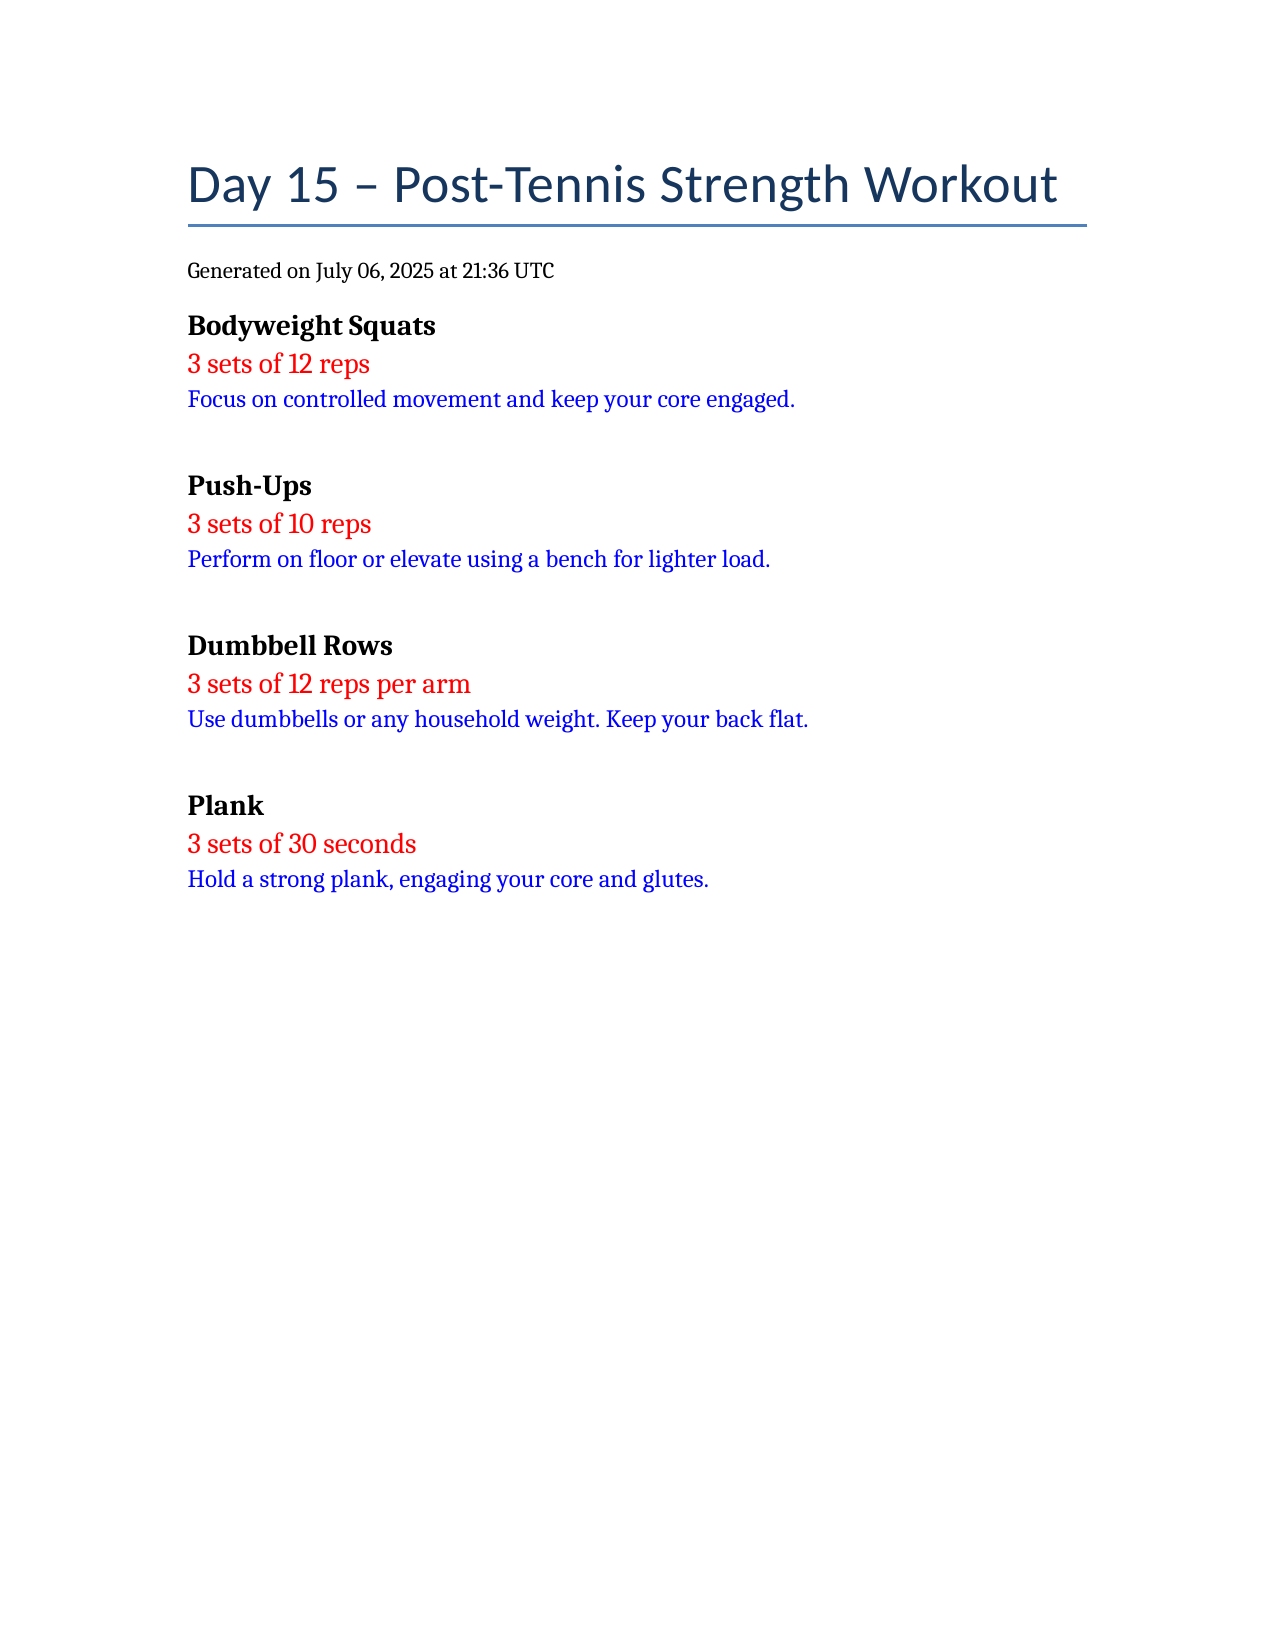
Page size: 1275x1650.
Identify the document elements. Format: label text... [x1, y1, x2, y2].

text Push-Ups 3 sets of 10 reps Perform on floor or elevate using a bench for lighter load. [187, 469, 1087, 604]
text Generated on July 06, 2025 at 21:36 UTC [187, 258, 1087, 284]
text Dumbbell Rows 3 sets of 12 reps per arm Use dumbbells or any household weight. Keep your back flat. [187, 629, 1087, 764]
text Plank 3 sets of 30 seconds Hold a strong plank, engaging your core and glutes. [187, 789, 1087, 924]
title Day 15 – Post-Tennis Strength Workout [187, 150, 1087, 227]
text Bodyweight Squats 3 sets of 12 reps Focus on controlled movement and keep your core engaged. [187, 309, 1087, 444]
